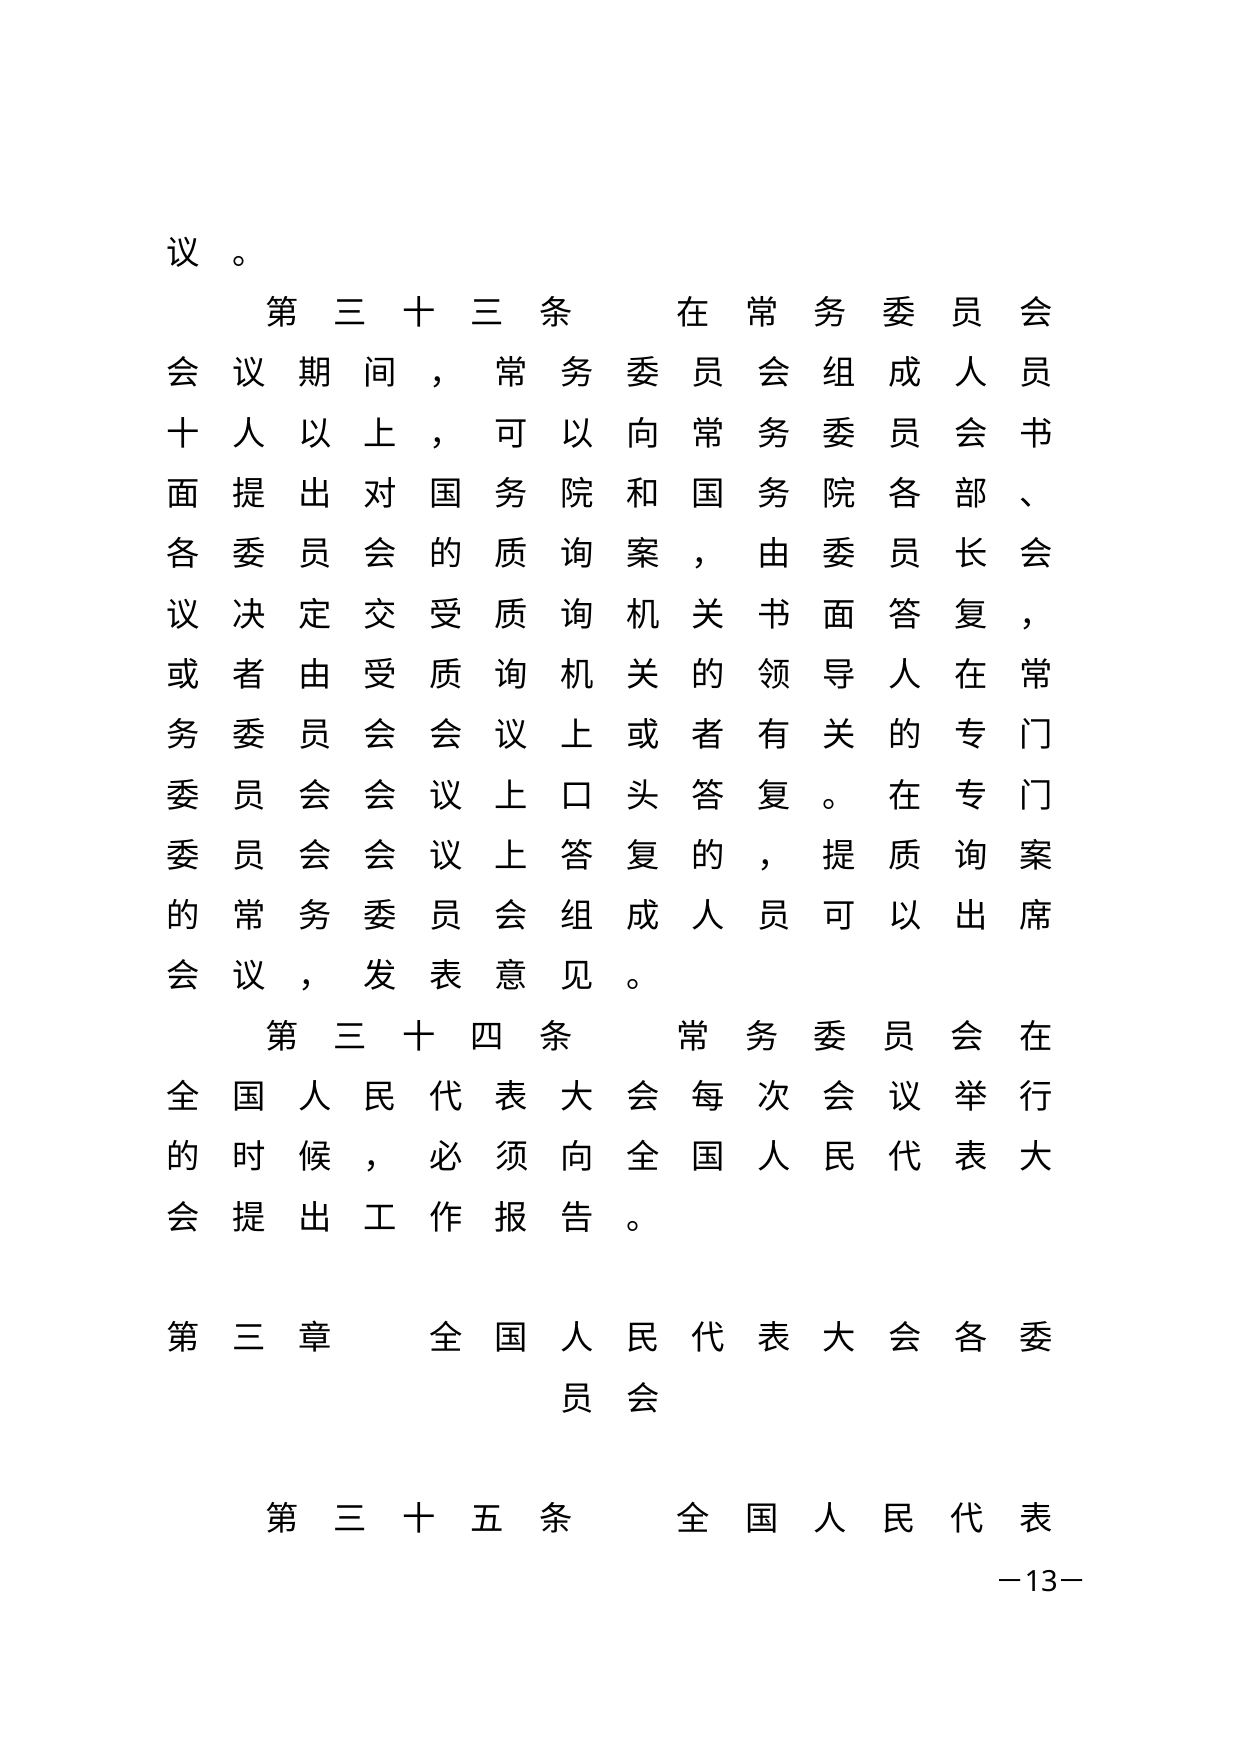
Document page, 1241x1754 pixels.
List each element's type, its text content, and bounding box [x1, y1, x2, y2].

text 第三十五条 全国人民代表大会设立民族委员会、法律委员会、财政经济委员会、教育科学文化卫生委员会、外事委员会、华侨委员会和全国人民代表大会认为需要设立的其他专门委员会。各专门委员会受全国人民代表大会领导；在全国人民代表大会闭会期间，受全国人民代表大会常务委员会领导。 [167, 1486, 1085, 1546]
text 第三十三条 在常务委员会会议期间，常务委员会组成人员十人以上，可以向常务委员会书面提出对国务院和国务院各部、各委员会的质询案，由委员长会议决定交受质询机关书面答复，或者由受质询机关的领导人在常务委员会会议上或者有关的专门委员会会议上口头答复。在专门委员会会议上答复的，提质询案的常务委员会组成人员可以出席会议，发表意见。 [167, 280, 1085, 1003]
text 常务委员会组成人员十人以上可以向常务委员会提出属于常务委员会职权范围内的议案，由委员长会议决定是否提请常务委员会会议审议，或者先交有关的专门委员会审议、提出报告，再决定是否提请常务委员会会议审议。 [167, 219, 1085, 280]
text 第三十四条 常务委员会在全国人民代表大会每次会议举行的时候，必须向全国人民代表大会提出工作报告。 [167, 1003, 1085, 1245]
text 第三章 全国人民代表大会各委员会 [167, 1305, 1085, 1426]
